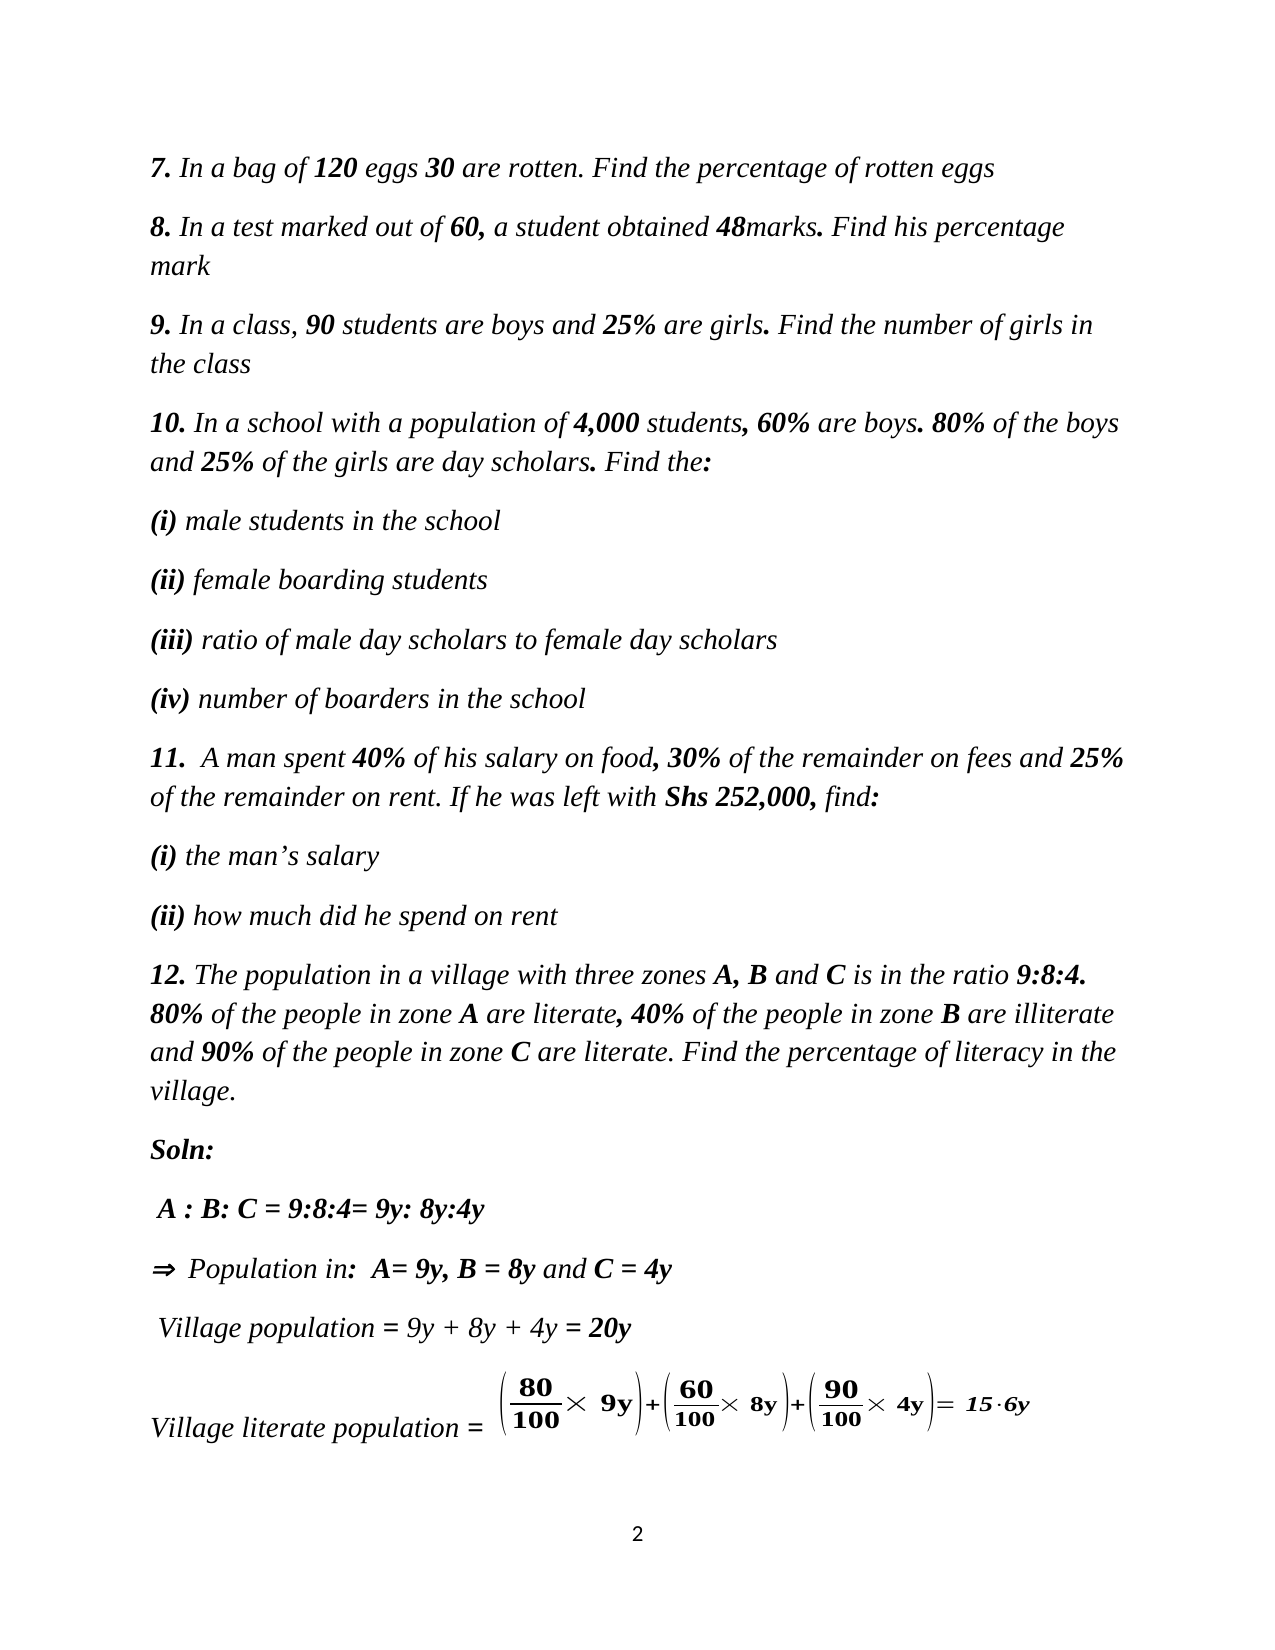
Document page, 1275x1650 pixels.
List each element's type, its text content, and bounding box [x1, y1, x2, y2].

text (i) male students in the school [150, 503, 1125, 537]
text 10. In a school with a population of 4,000 students, 60% are boys. 80% of the boys and 25% of the girls are day scholars. Find the: [150, 405, 1125, 477]
text 12. The population in a village with three zones A, B and C is in the ratio 9:8:4. 80% of the people in zone A are literate, 40% of the people in zone B are illiterate and 90% of the people in zone C are literate. Find the percentage of literacy in the village. [150, 957, 1125, 1106]
text (iv) number of boarders in the school [150, 681, 1125, 715]
text (ii) how much did he spend on rent [150, 898, 1125, 931]
text Village literate population = [150, 1370, 1125, 1443]
text (ii) female boarding students [150, 562, 1125, 596]
text Village population = 9y + 8y + 4y = 20y [150, 1311, 1125, 1344]
text (iii) ratio of male day scholars to female day scholars [150, 622, 1125, 655]
text Population in: A= 9y, B = 8y and C = 4y [150, 1251, 1125, 1285]
text (i) the man’s salary [150, 838, 1125, 872]
text 8. In a test marked out of 60, a student obtained 48marks. Find his percentage mark [150, 209, 1125, 281]
text 9. In a class, 90 students are boys and 25% are girls. Find the number of girls in the class [150, 307, 1125, 379]
text Soln: [150, 1132, 1125, 1166]
text 11. A man spent 40% of his salary on food, 30% of the remainder on fees and 25% of the remainder on rent. If he was left with Shs 252,000, find: [150, 741, 1125, 813]
text 7. In a bag of 120 eggs 30 are rotten. Find the percentage of rotten eggs [150, 150, 1125, 183]
text A : B: C = 9:8:4= 9y: 8y:4y [150, 1192, 1125, 1225]
